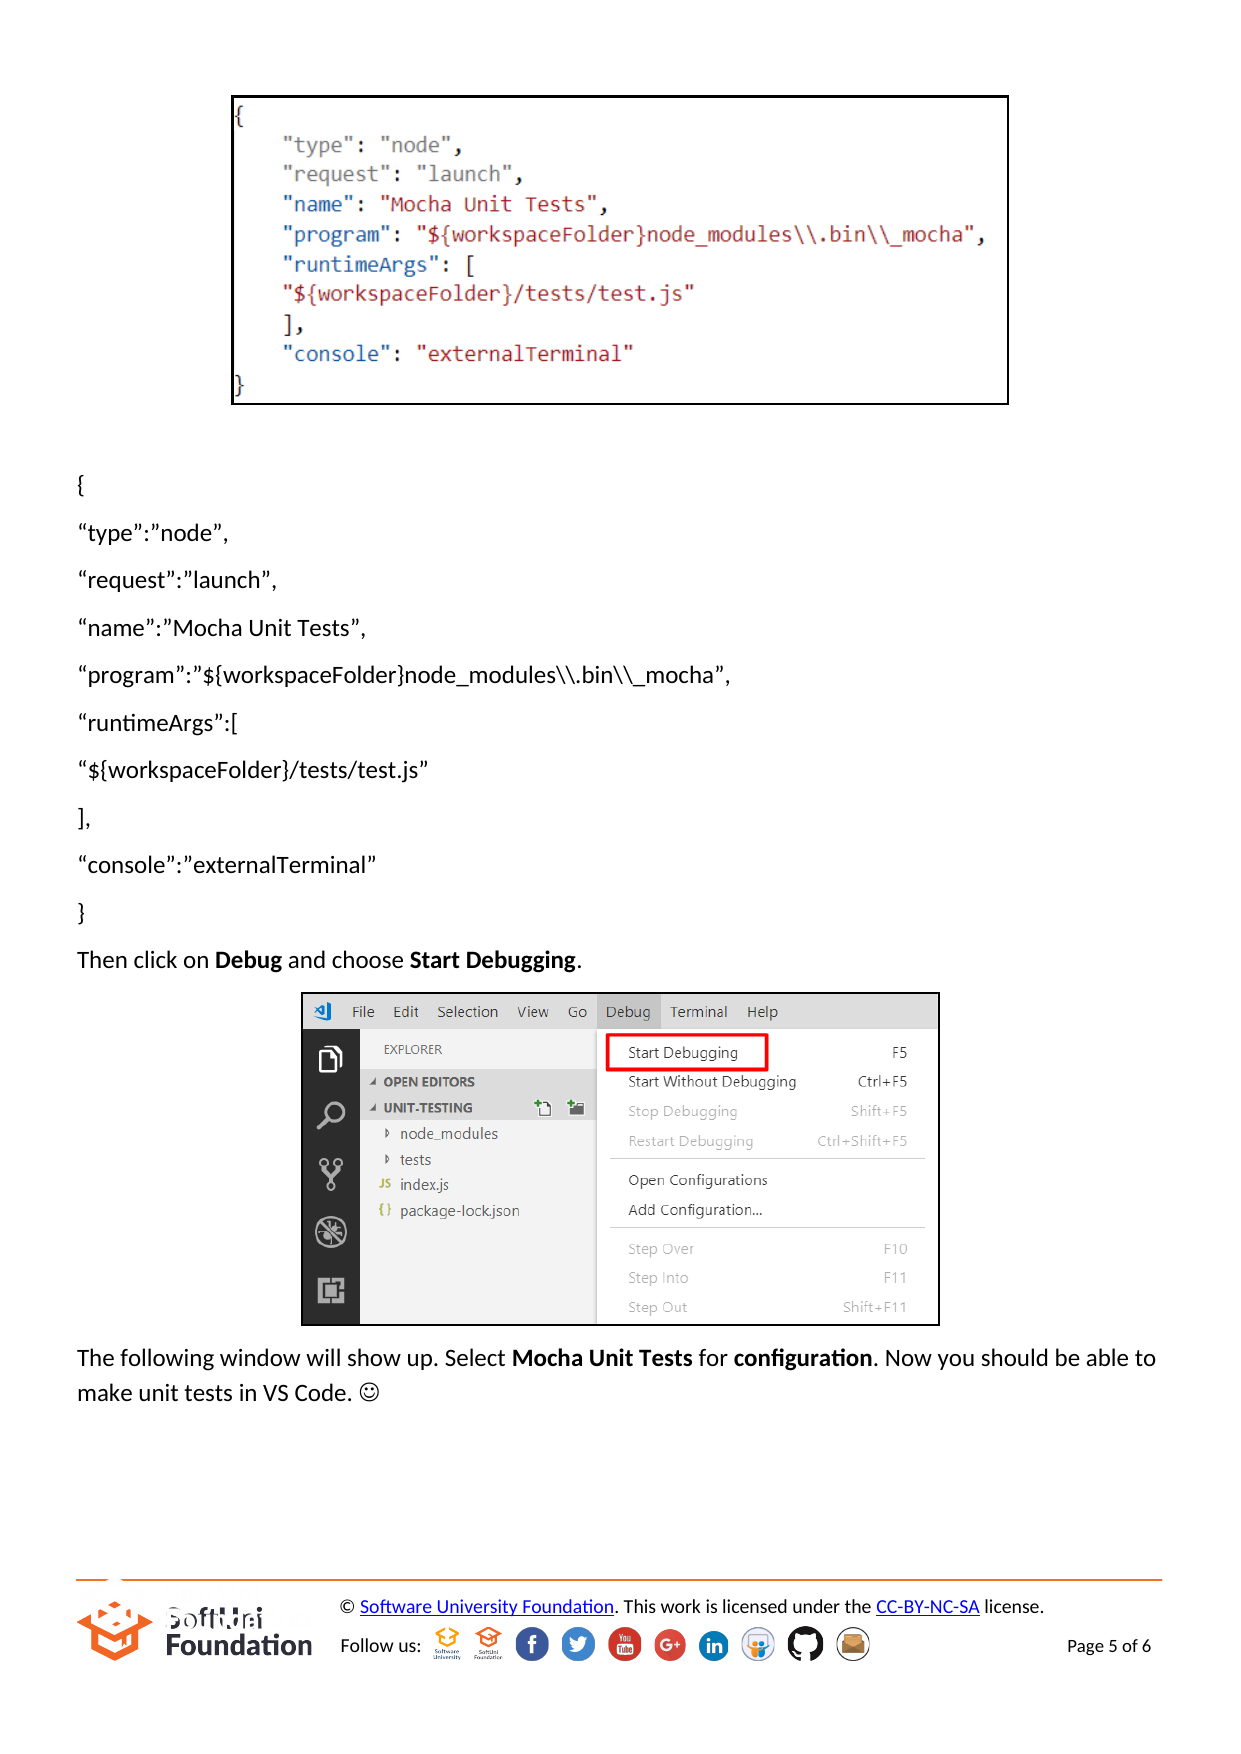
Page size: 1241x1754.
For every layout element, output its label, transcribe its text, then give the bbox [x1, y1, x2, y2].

picture [654, 1629, 686, 1661]
picture [515, 1627, 549, 1661]
text { [77, 469, 1163, 500]
text “runtimeArgs”:[ [77, 707, 1163, 738]
text “program”:”${workspaceFolder}node_modules\\.bin\\_mocha”, [77, 659, 1163, 690]
picture [562, 1627, 595, 1661]
text ], [77, 802, 1163, 833]
picture [836, 1627, 870, 1661]
picture [474, 1627, 503, 1661]
picture [720, 1652, 729, 1661]
picture [303, 994, 938, 1324]
picture [76, 1577, 312, 1661]
text } [77, 897, 1163, 928]
text “type”:”node”, [77, 517, 1163, 548]
picture [234, 98, 1007, 403]
text “name”:”Mocha Unit Tests”, [77, 612, 1163, 643]
picture [787, 1626, 824, 1661]
text “request”:”launch”, [77, 564, 1163, 595]
picture [608, 1627, 642, 1661]
picture [720, 1631, 729, 1640]
picture [713, 1643, 722, 1652]
picture [699, 1652, 708, 1661]
text Then click on Debug and choose Start Debugging. [77, 944, 1163, 975]
picture [741, 1627, 775, 1661]
picture [433, 1627, 461, 1661]
picture [699, 1631, 708, 1640]
text “console”:”externalTerminal” [77, 849, 1163, 880]
text “${workspaceFolder}/tests/test.js” [77, 754, 1163, 785]
text The following window will show up. Select Mocha Unit Tests for configuration. Now you should be able to make unit tests in VS Code. [77, 1342, 1163, 1408]
